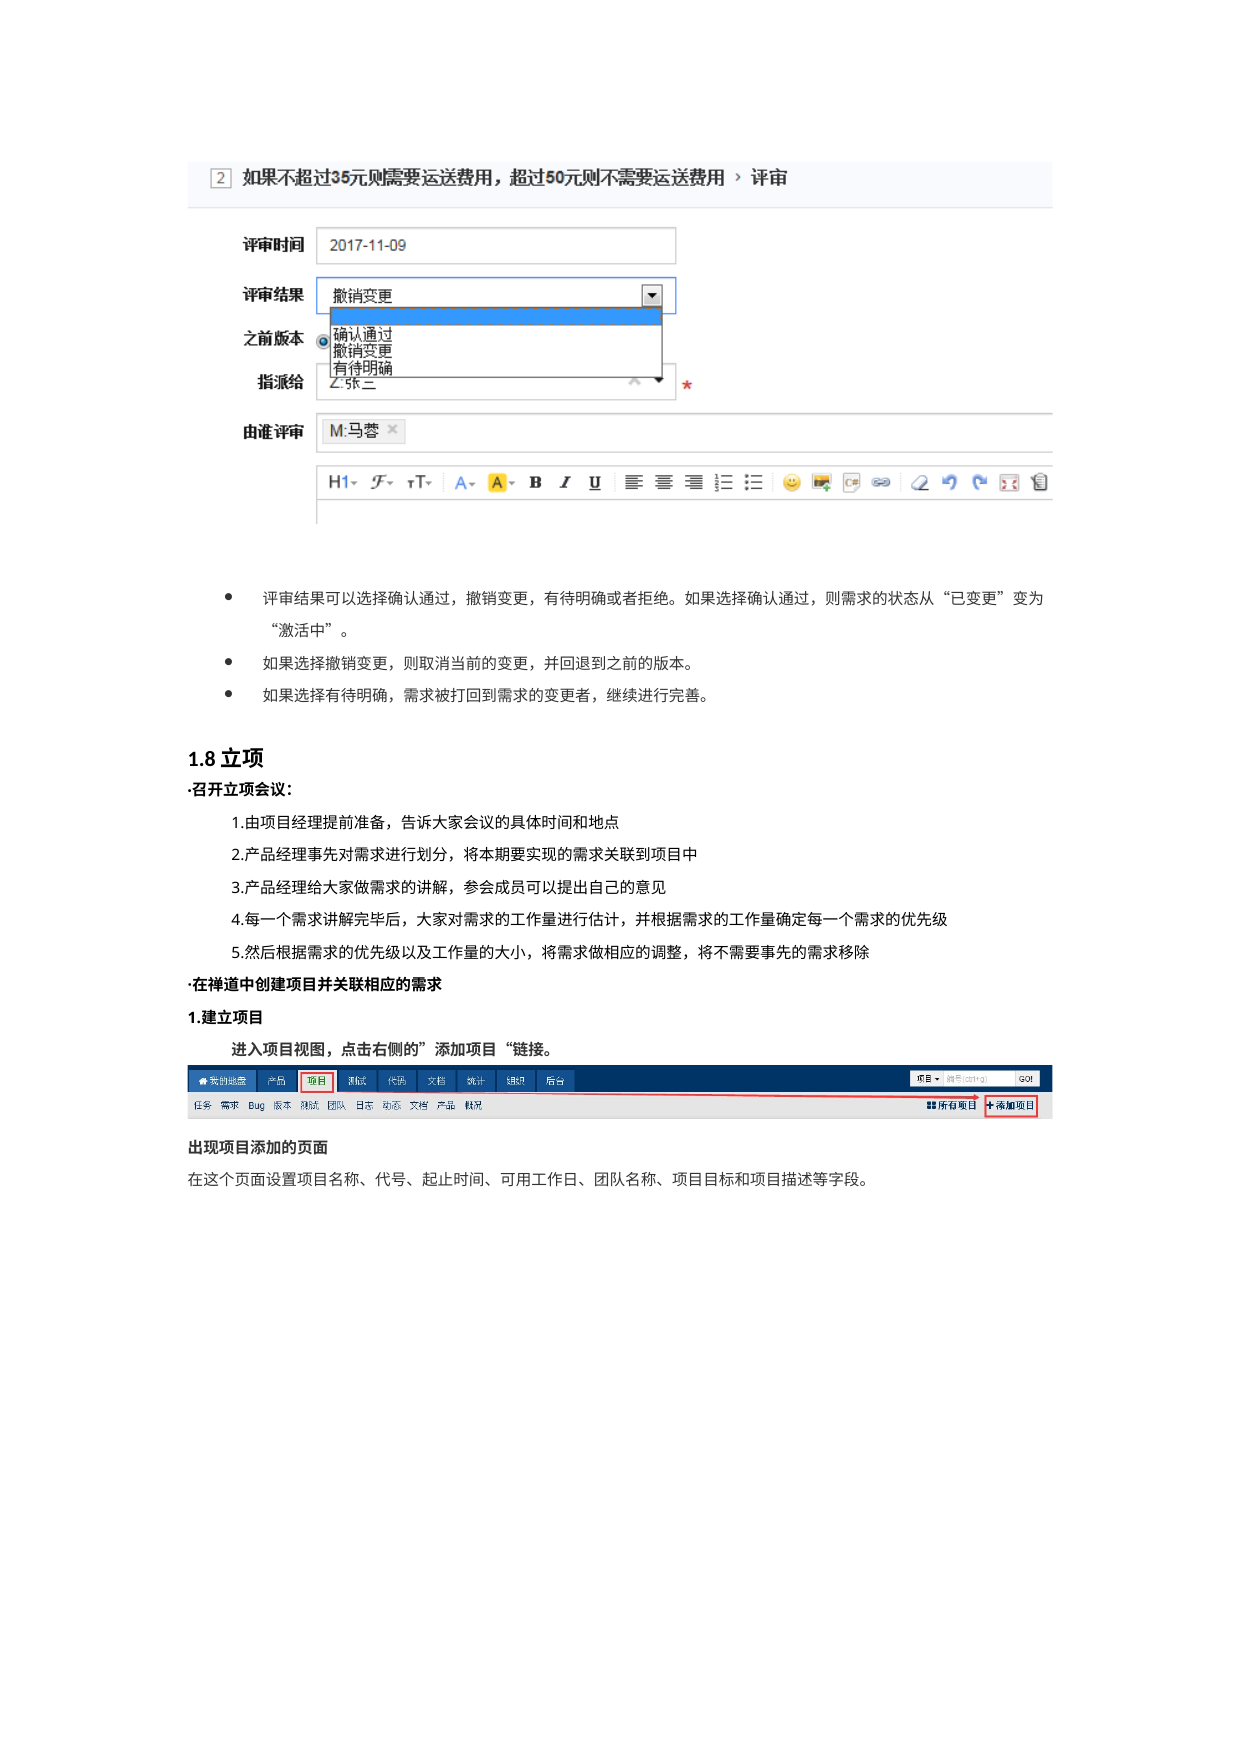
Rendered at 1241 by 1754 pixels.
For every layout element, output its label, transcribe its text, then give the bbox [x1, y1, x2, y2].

list 如果选择有待明确，需求被打回到需求的变更者，继续进行完善。 [225, 679, 1053, 711]
list 评审结果可以选择确认通过，撤销变更，有待明确或者拒绝。如果选择确认通过，则需求的状态从“已变更”变为“激活中”。 [225, 581, 1053, 646]
text 进入项目视图，点击右侧的”添加项目“链接。 [187, 1033, 1053, 1065]
text 在这个页面设置项目名称、代号、起止时间、可用工作日、团队名称、项目目标和项目描述等字段。 [187, 1163, 1053, 1195]
text 1.8立项 [187, 740, 1053, 773]
text 5.然后根据需求的优先级以及工作量的大小，将需求做相应的调整，将不需要事先的需求移除 [187, 935, 1053, 968]
text 2.产品经理事先对需求进行划分，将本期要实现的需求关联到项目中 [187, 838, 1053, 870]
text 1.由项目经理提前准备，告诉大家会议的具体时间和地点 [187, 805, 1053, 838]
text 1.建立项目 [187, 1000, 1053, 1033]
text 3.产品经理给大家做需求的讲解，参会成员可以提出自己的意见 [187, 870, 1053, 903]
text 出现项目添加的页面 [187, 1130, 1053, 1163]
list 如果选择撤销变更，则取消当前的变更，并回退到之前的版本。 [225, 646, 1053, 679]
text 4.每一个需求讲解完毕后，大家对需求的工作量进行估计，并根据需求的工作量确定每一个需求的优先级 [187, 903, 1053, 935]
picture [187, 1065, 1053, 1119]
text ·召开立项会议： [187, 773, 1053, 805]
text ·在禅道中创建项目并关联相应的需求 [187, 968, 1053, 1000]
picture [187, 162, 1053, 524]
